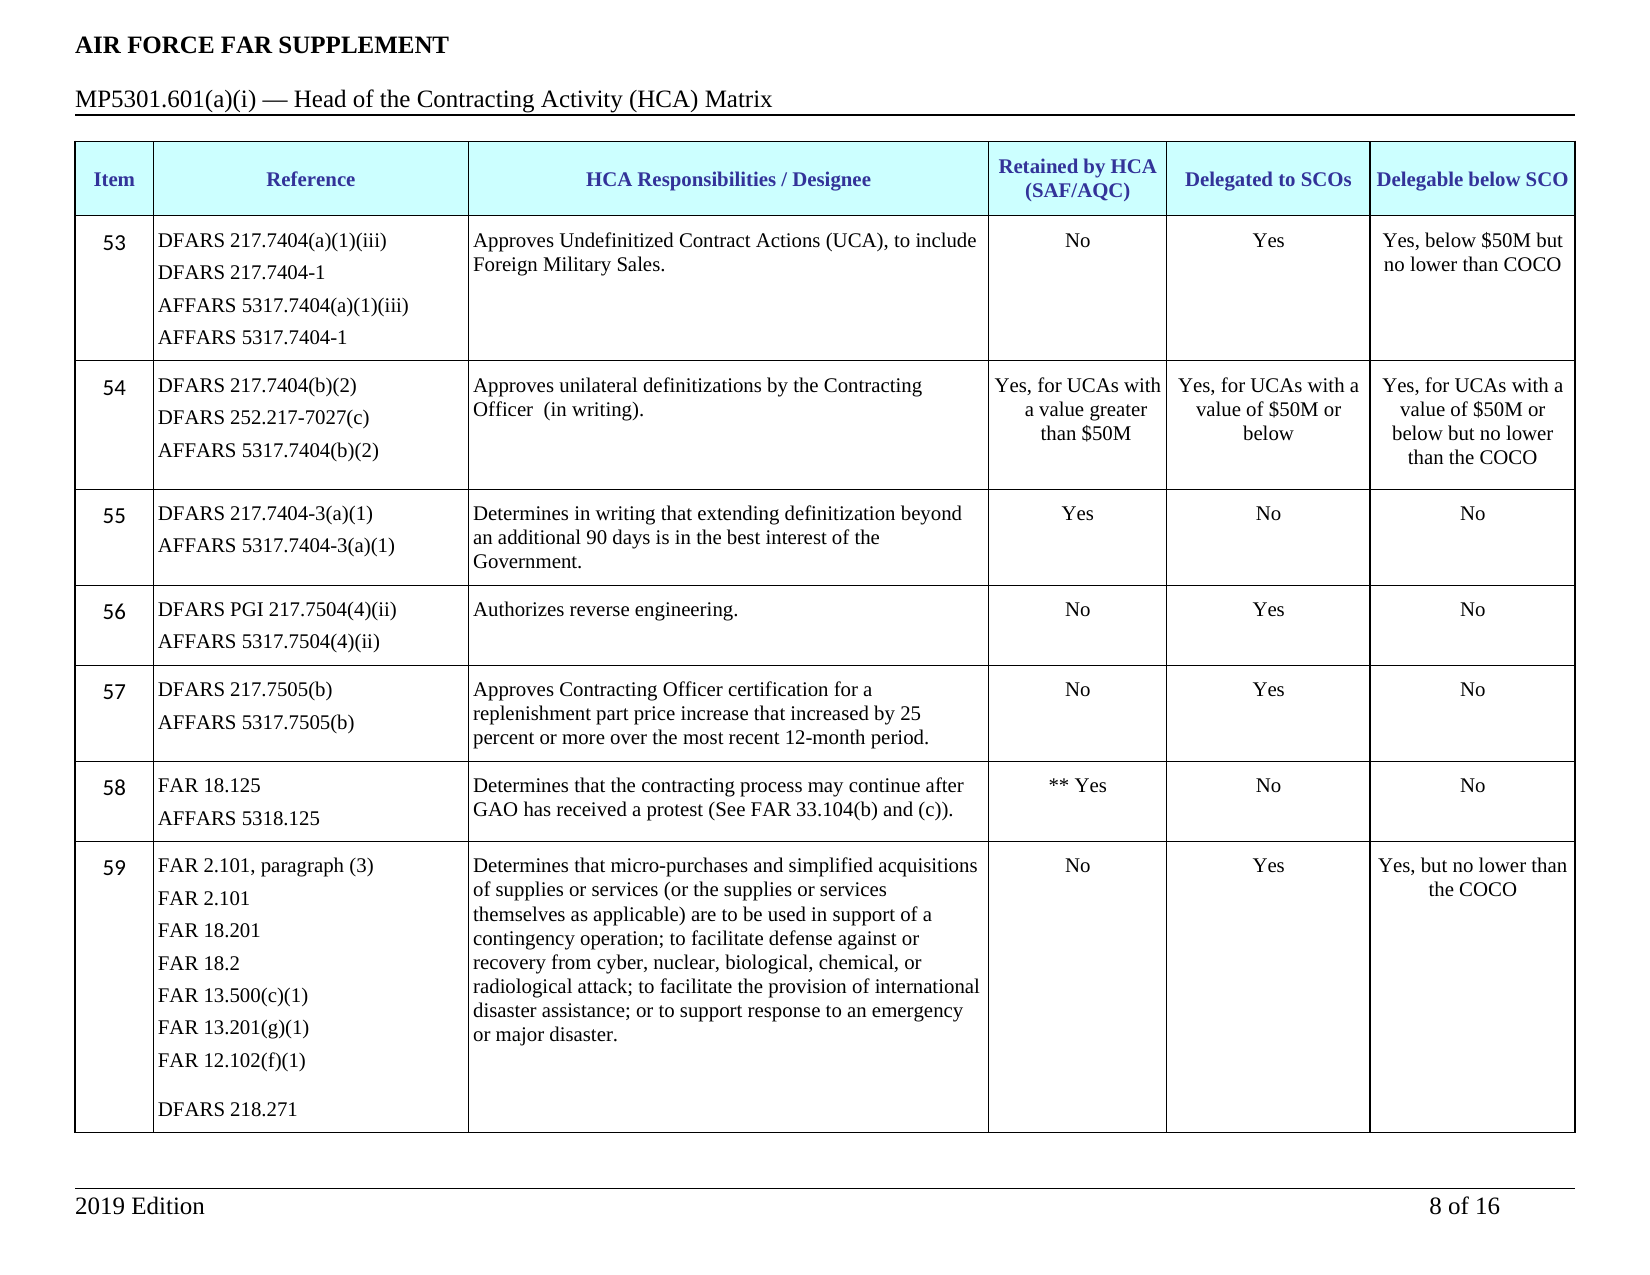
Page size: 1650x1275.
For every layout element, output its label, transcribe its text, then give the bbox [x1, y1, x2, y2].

table_cell 58 [76, 762, 153, 841]
table_cell Yes, for UCAs with a value of $50M or below but no lower than the COCO [1371, 361, 1574, 489]
table_cell Approves Undefinitized Contract Actions (UCA), to include Foreign Military Sales. [469, 216, 988, 360]
table_cell FAR 18.125 AFFARS 5318.125 [154, 762, 468, 841]
table_cell 59 [76, 842, 153, 1132]
table_cell 54 [76, 361, 153, 489]
table_header Item [76, 142, 153, 215]
table_cell 56 [76, 586, 153, 665]
table_cell Yes, but no lower than the COCO [1371, 842, 1574, 1132]
table_cell Authorizes reverse engineering. [469, 586, 988, 665]
table_cell 57 [76, 666, 153, 761]
table_header Delegable below SCO [1371, 142, 1574, 215]
table_cell Yes, for UCAs with a value of $50M or below [1167, 361, 1369, 489]
table_cell DFARS 217.7404(b)(2) DFARS 252.217-7027(c) AFFARS 5317.7404(b)(2) [154, 361, 468, 489]
table_cell 55 [76, 490, 153, 584]
table_cell Determines in writing that extending definitization beyond an additional 90 days is in the best interest of the Government. [469, 490, 988, 584]
table_header Reference [154, 142, 468, 215]
table_cell No [1167, 490, 1369, 584]
table_cell No [1371, 586, 1574, 665]
table_header HCA Responsibilities / Designee [469, 142, 988, 215]
table_cell Yes [1167, 216, 1369, 360]
table_cell Yes, for UCAs with a value greater than $50M [989, 361, 1166, 489]
table_cell Yes, below $50M but no lower than COCO [1371, 216, 1574, 360]
table_cell Approves unilateral definitizations by the Contracting Officer (in writing). [469, 361, 988, 489]
table_cell Yes [1167, 842, 1369, 1132]
table_cell No [989, 842, 1166, 1132]
table_cell DFARS 217.7404-3(a)(1) AFFARS 5317.7404-3(a)(1) [154, 490, 468, 584]
table_cell Approves Contracting Officer certification for a replenishment part price increase that increased by 25 percent or more over the most recent 12-month period. [469, 666, 988, 761]
table_cell No [1371, 666, 1574, 761]
table_cell 53 [76, 216, 153, 360]
table_cell No [989, 216, 1166, 360]
table_cell No [1371, 762, 1574, 841]
table_cell No [1371, 490, 1574, 584]
table_header Delegated to SCOs [1167, 142, 1369, 215]
table_cell Yes [1167, 586, 1369, 665]
table_header Retained by HCA (SAF/AQC) [989, 142, 1166, 215]
table_cell ** Yes [989, 762, 1166, 841]
table_cell DFARS 217.7404(a)(1)(iii) DFARS 217.7404-1 AFFARS 5317.7404(a)(1)(iii) AFFARS 5317.7404-1 [154, 216, 468, 360]
table_cell Yes [989, 490, 1166, 584]
table_cell DFARS PGI 217.7504(4)(ii) AFFARS 5317.7504(4)(ii) [154, 586, 468, 665]
table_cell No [989, 666, 1166, 761]
table_cell Determines that the contracting process may continue after GAO has received a protest (See FAR 33.104(b) and (c)). [469, 762, 988, 841]
table_cell No [1167, 762, 1369, 841]
table_cell DFARS 217.7505(b) AFFARS 5317.7505(b) [154, 666, 468, 761]
table_cell Yes [1167, 666, 1369, 761]
table_cell No [989, 586, 1166, 665]
